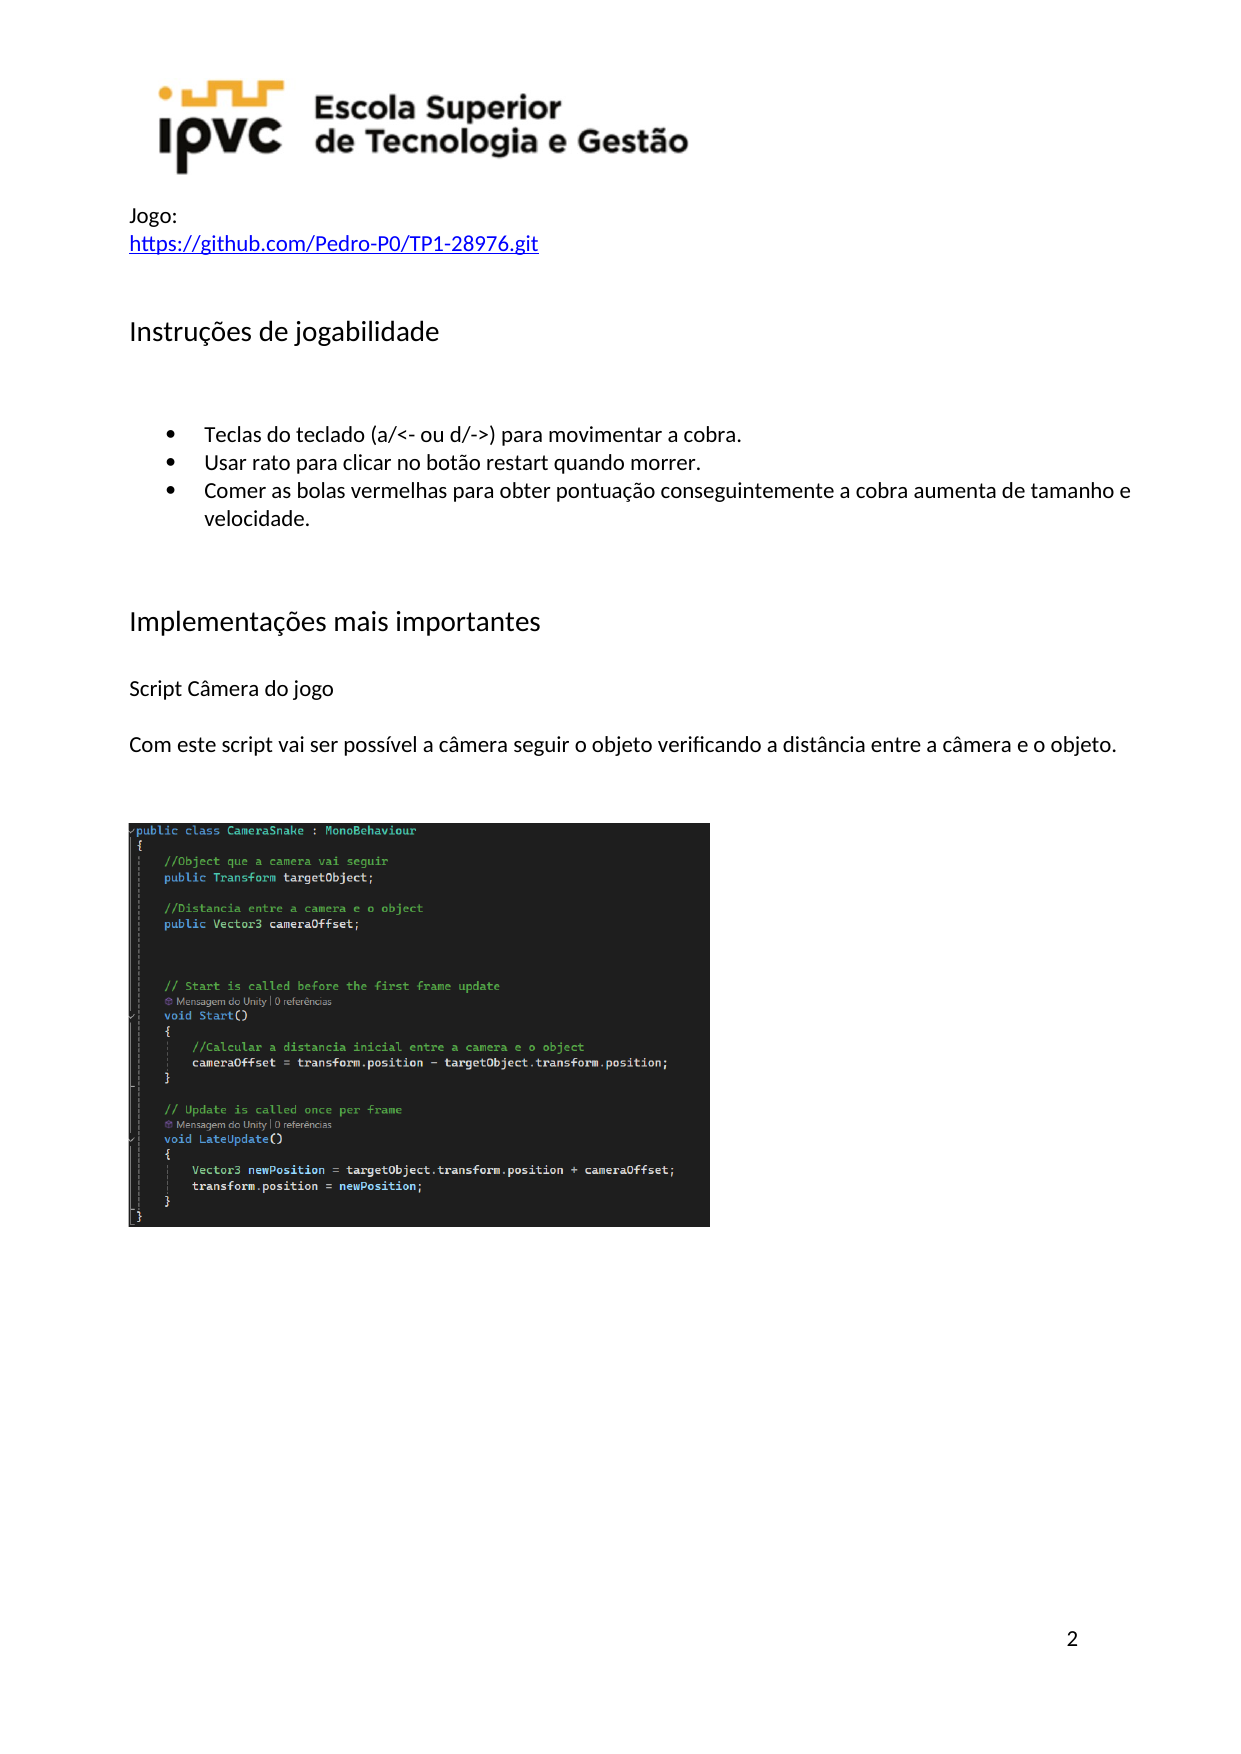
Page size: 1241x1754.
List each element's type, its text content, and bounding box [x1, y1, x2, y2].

picture [157, 78, 689, 175]
subtitle Instruções de jogabilidade [129, 313, 1163, 349]
text Jogo: [129, 201, 1163, 229]
text Com este script vai ser possível a câmera seguir o objeto verificando a distância entre a câmera e o objeto. [129, 731, 1163, 758]
list Comer as bolas vermelhas para obter pontuação conseguintemente a cobra aumenta de tamanho e velocidade. [167, 476, 1163, 532]
list Teclas do teclado (a/<- ou d/->) para movimentar a cobra. [167, 420, 1163, 448]
text Script Câmera do jogo [129, 674, 1163, 702]
list Usar rato para clicar no botão restart quando morrer. [167, 448, 1163, 476]
subtitle Implementações mais importantes [129, 603, 1163, 639]
picture [128, 823, 710, 1227]
text https://github.com/Pedro-P0/TP1-28976.git [129, 229, 1163, 257]
